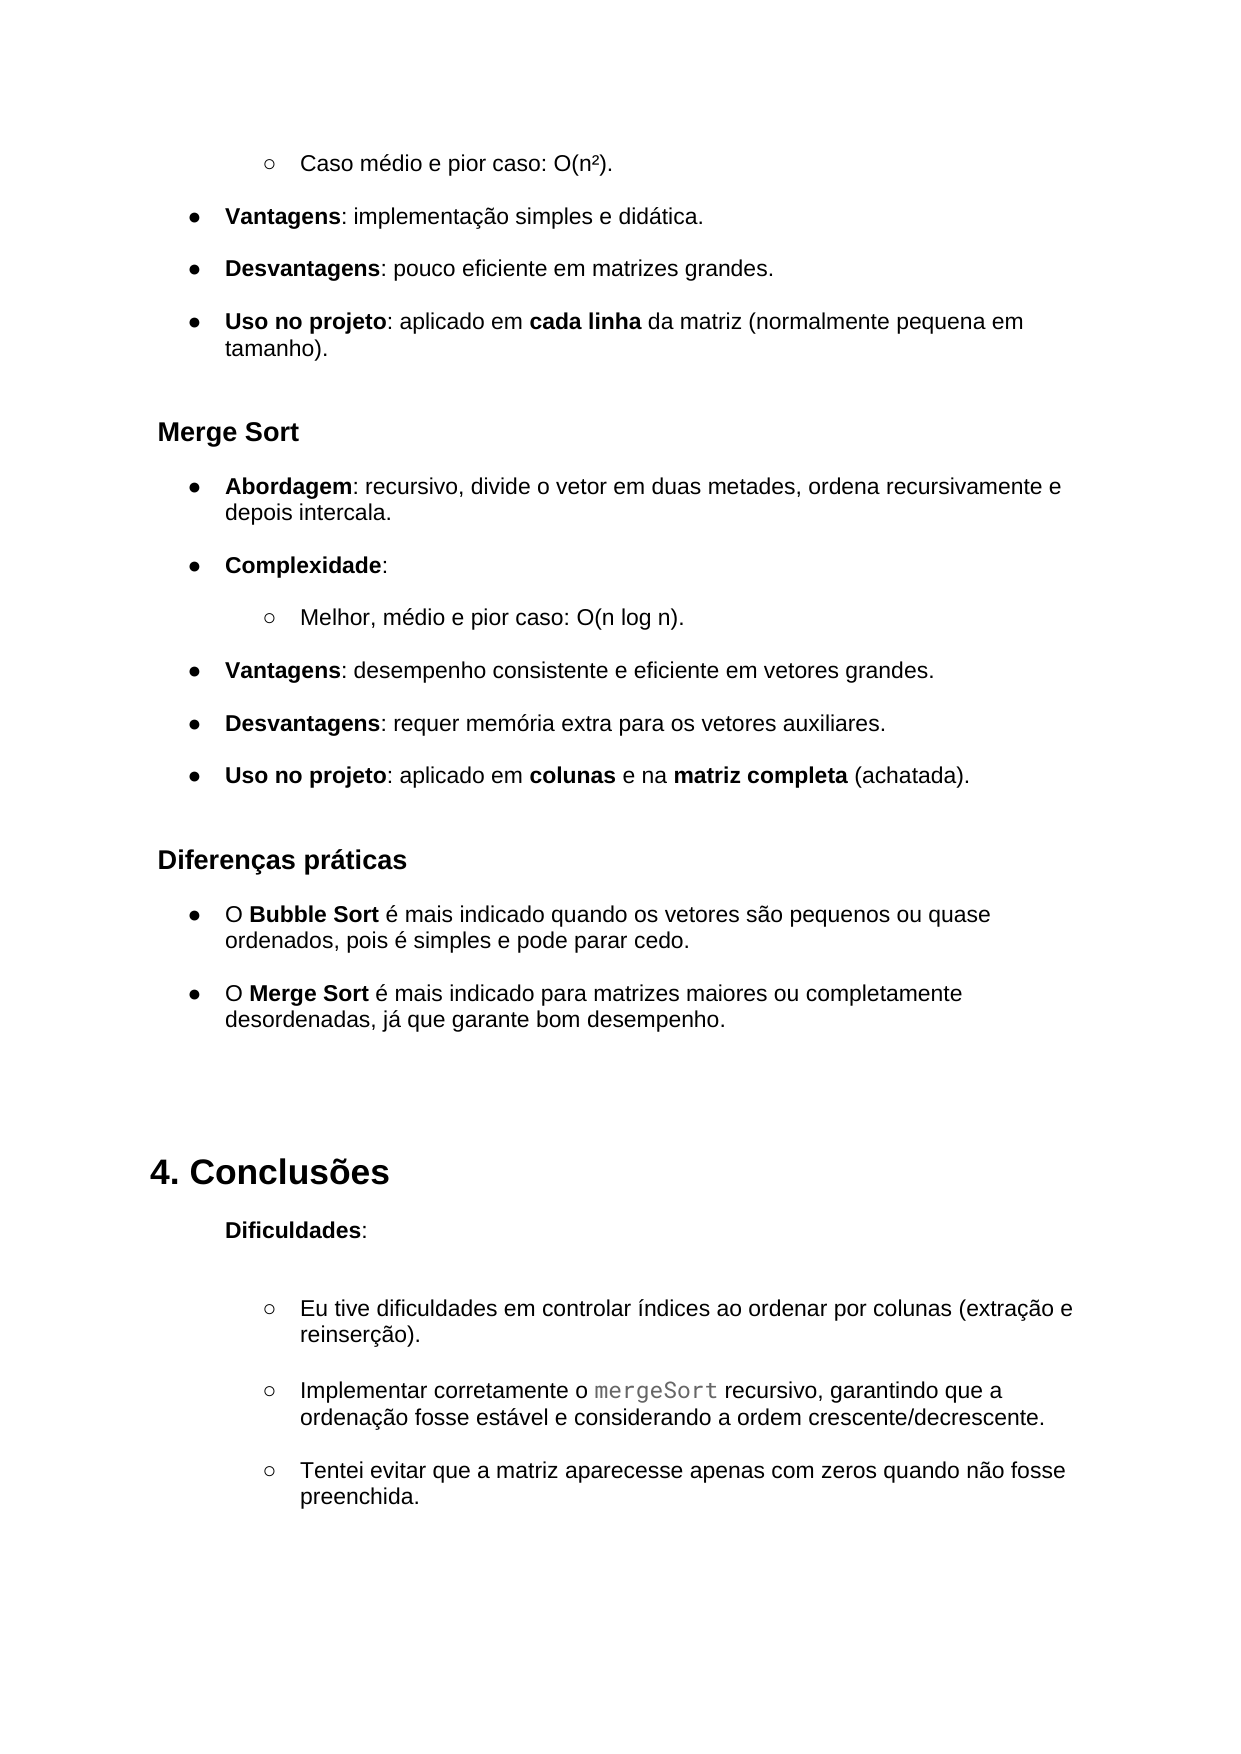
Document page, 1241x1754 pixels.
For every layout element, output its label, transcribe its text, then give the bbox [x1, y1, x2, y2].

list Vantagens: desempenho consistente e eficiente em vetores grandes. [187, 657, 1090, 710]
list Melhor, médio e pior caso: O(n log n). [262, 604, 1090, 657]
list Eu tive dificuldades em controlar índices ao ordenar por colunas (extração e reinserção). [262, 1295, 1090, 1374]
list Abordagem: recursivo, divide o vetor em duas metades, ordena recursivamente e depois intercala. [187, 473, 1090, 552]
list Desvantagens: requer memória extra para os vetores auxiliares. [187, 710, 1090, 762]
subtitle Diferenças práticas [150, 844, 1090, 876]
subtitle Merge Sort [150, 416, 1090, 448]
list Desvantagens: pouco eficiente em matrizes grandes. [187, 255, 1090, 308]
list Caso médio e pior caso: O(n²). [262, 150, 1090, 203]
list O Merge Sort é mais indicado para matrizes maiores ou completamente desordenadas, já que garante bom desempenho. [187, 980, 1090, 1059]
list Tentei evitar que a matriz aparecesse apenas com zeros quando não fosse preenchida. [262, 1457, 1090, 1536]
list Uso no projeto: aplicado em colunas e na matriz completa (achatada). [187, 762, 1090, 815]
list Complexidade: [187, 552, 1090, 604]
list Uso no projeto: aplicado em cada linha da matriz (normalmente pequena em tamanho). [187, 308, 1090, 387]
subtitle 4. Conclusões [150, 1151, 1090, 1192]
text Dificuldades: [225, 1217, 1090, 1270]
list O Bubble Sort é mais indicado quando os vetores são pequenos ou quase ordenados, pois é simples e pode parar cedo. [187, 901, 1090, 980]
list Implementar corretamente o mergeSort recursivo, garantindo que a ordenação fosse estável e considerando a ordem crescente/decrescente. [262, 1374, 1090, 1457]
list Vantagens: implementação simples e didática. [187, 203, 1090, 255]
